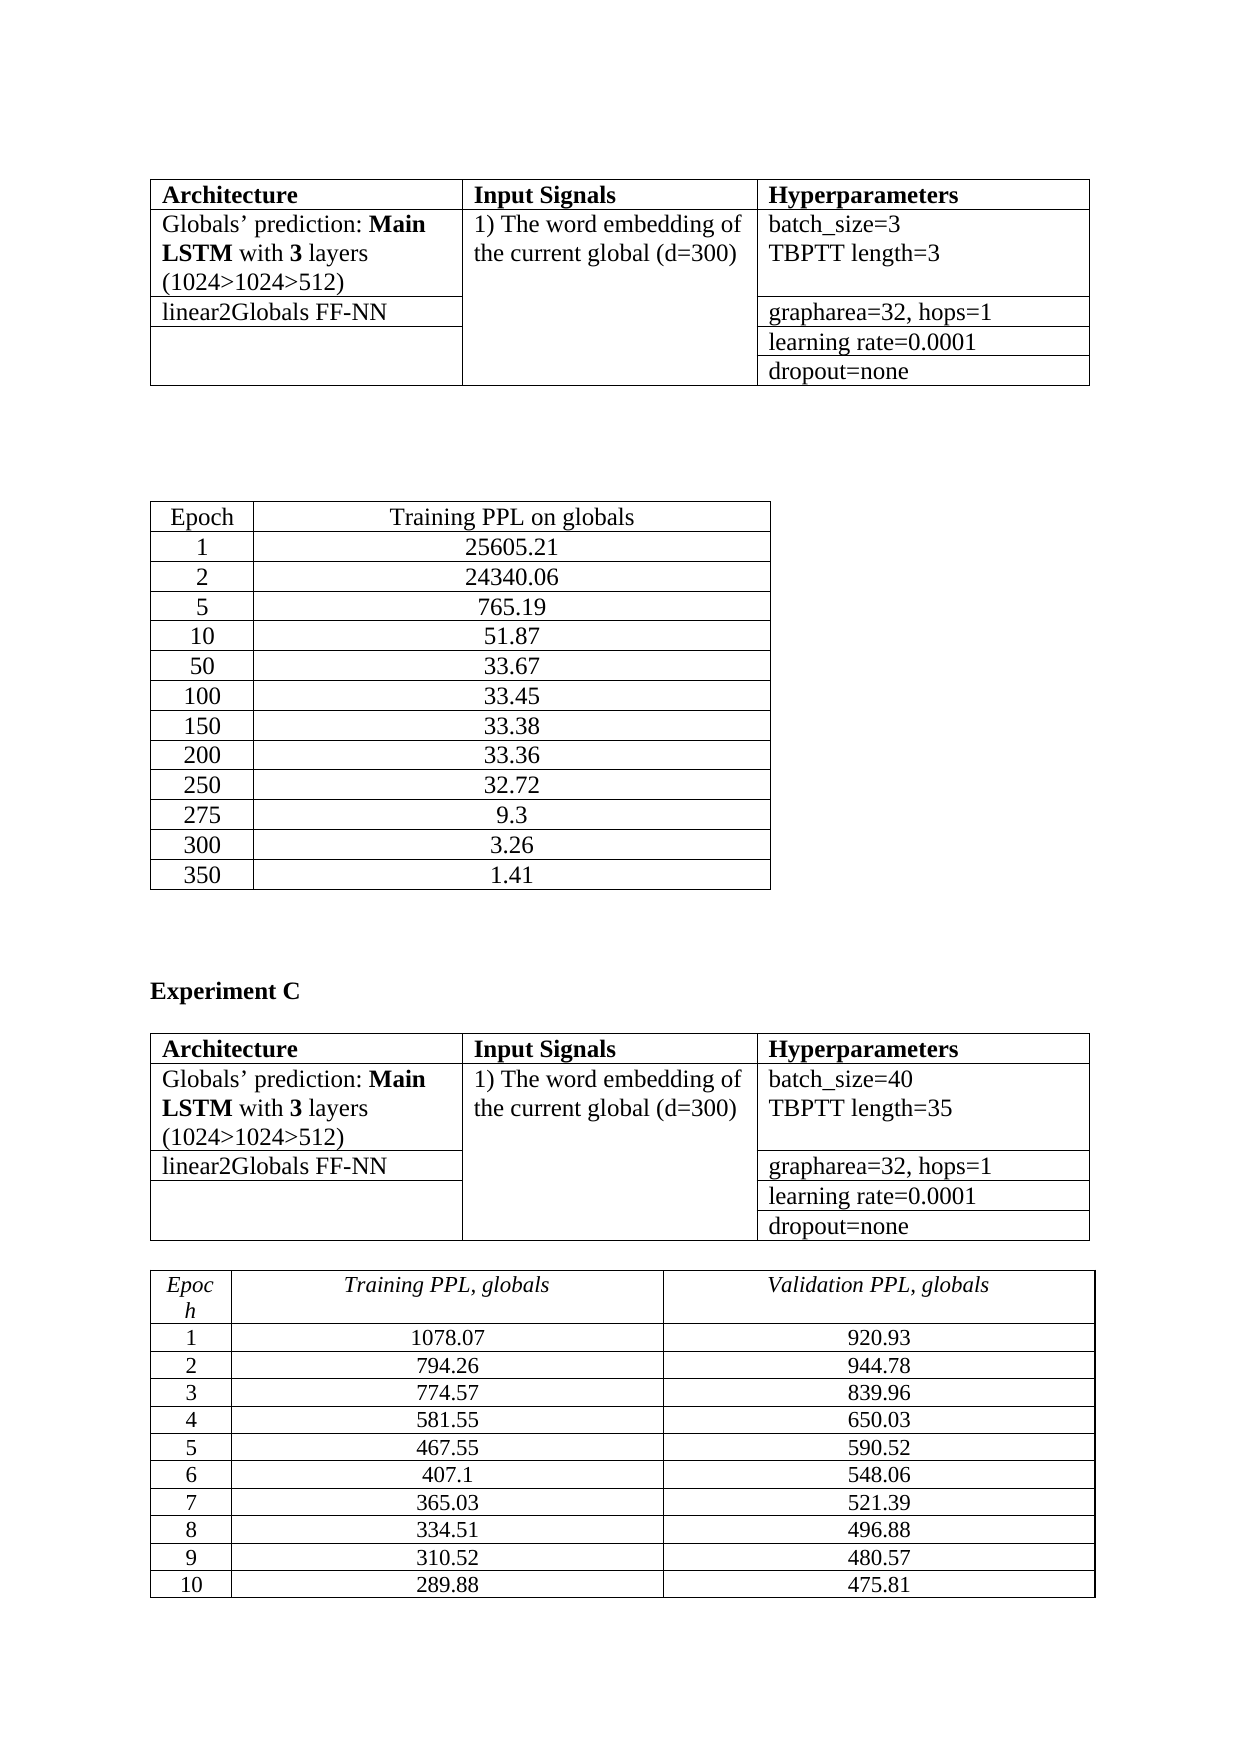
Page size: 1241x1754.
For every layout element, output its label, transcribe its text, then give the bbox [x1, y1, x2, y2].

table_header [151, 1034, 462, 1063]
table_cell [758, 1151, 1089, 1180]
table_header Architecture [151, 180, 462, 208]
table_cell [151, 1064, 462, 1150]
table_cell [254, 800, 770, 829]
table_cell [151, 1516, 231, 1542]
table_cell 2 [151, 562, 253, 591]
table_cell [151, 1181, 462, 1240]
table_cell grapharea=32, hops=1 [758, 297, 1089, 326]
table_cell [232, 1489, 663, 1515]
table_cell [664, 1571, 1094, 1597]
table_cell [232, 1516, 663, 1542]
table_cell dropout=none [758, 356, 1089, 385]
table_header Epoch [151, 502, 253, 531]
table_cell 10 [151, 621, 253, 650]
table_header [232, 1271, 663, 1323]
table_cell 33.45 [254, 681, 770, 710]
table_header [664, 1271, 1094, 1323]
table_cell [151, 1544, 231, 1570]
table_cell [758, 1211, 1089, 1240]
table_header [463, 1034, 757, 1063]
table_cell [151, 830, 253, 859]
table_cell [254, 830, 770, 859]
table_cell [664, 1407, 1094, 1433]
table_cell 24340.06 [254, 562, 770, 591]
table_header Training PPL on globals [254, 502, 770, 531]
table_cell 765.19 [254, 592, 770, 620]
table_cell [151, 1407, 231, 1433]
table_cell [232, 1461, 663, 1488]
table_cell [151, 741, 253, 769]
table_cell 5 [151, 592, 253, 620]
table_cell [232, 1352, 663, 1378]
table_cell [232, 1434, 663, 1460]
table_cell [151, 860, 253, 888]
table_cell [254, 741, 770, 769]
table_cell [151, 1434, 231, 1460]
table_cell 33.67 [254, 651, 770, 680]
table_cell batch_size=3 TBPTT length=3 [758, 210, 1089, 296]
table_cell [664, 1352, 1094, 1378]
table_cell 25605.21 [254, 532, 770, 561]
table_cell 1 [151, 532, 253, 561]
table_header Hyperparameters [758, 180, 1089, 208]
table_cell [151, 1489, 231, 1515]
table_cell 51.87 [254, 621, 770, 650]
table_cell 100 [151, 681, 253, 710]
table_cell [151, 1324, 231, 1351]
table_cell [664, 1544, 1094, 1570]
table_cell linear2Globals FF-NN [151, 297, 462, 326]
table_header Input Signals [463, 180, 757, 208]
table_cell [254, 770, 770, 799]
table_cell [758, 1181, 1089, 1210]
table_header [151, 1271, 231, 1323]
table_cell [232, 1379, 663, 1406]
table_cell learning rate=0.0001 [758, 327, 1089, 355]
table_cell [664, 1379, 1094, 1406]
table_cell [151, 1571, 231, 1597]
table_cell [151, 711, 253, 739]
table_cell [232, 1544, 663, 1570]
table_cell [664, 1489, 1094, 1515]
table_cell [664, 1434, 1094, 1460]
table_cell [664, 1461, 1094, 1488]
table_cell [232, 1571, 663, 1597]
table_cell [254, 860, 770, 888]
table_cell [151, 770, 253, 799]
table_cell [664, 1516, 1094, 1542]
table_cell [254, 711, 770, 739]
table_cell [151, 327, 462, 385]
table_cell 50 [151, 651, 253, 680]
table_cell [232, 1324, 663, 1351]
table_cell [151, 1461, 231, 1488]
table_cell 1) The word embedding of the current global (d=300) [463, 210, 757, 385]
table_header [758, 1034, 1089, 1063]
text Experiment C [150, 976, 1090, 1004]
table_cell Globals’ prediction: Main LSTM with 3 layers (1024>1024>512) [151, 210, 462, 296]
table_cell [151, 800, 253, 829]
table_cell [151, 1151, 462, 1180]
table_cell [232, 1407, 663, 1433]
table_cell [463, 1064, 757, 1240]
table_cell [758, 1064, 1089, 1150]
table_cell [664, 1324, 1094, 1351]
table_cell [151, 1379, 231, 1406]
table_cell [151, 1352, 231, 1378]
